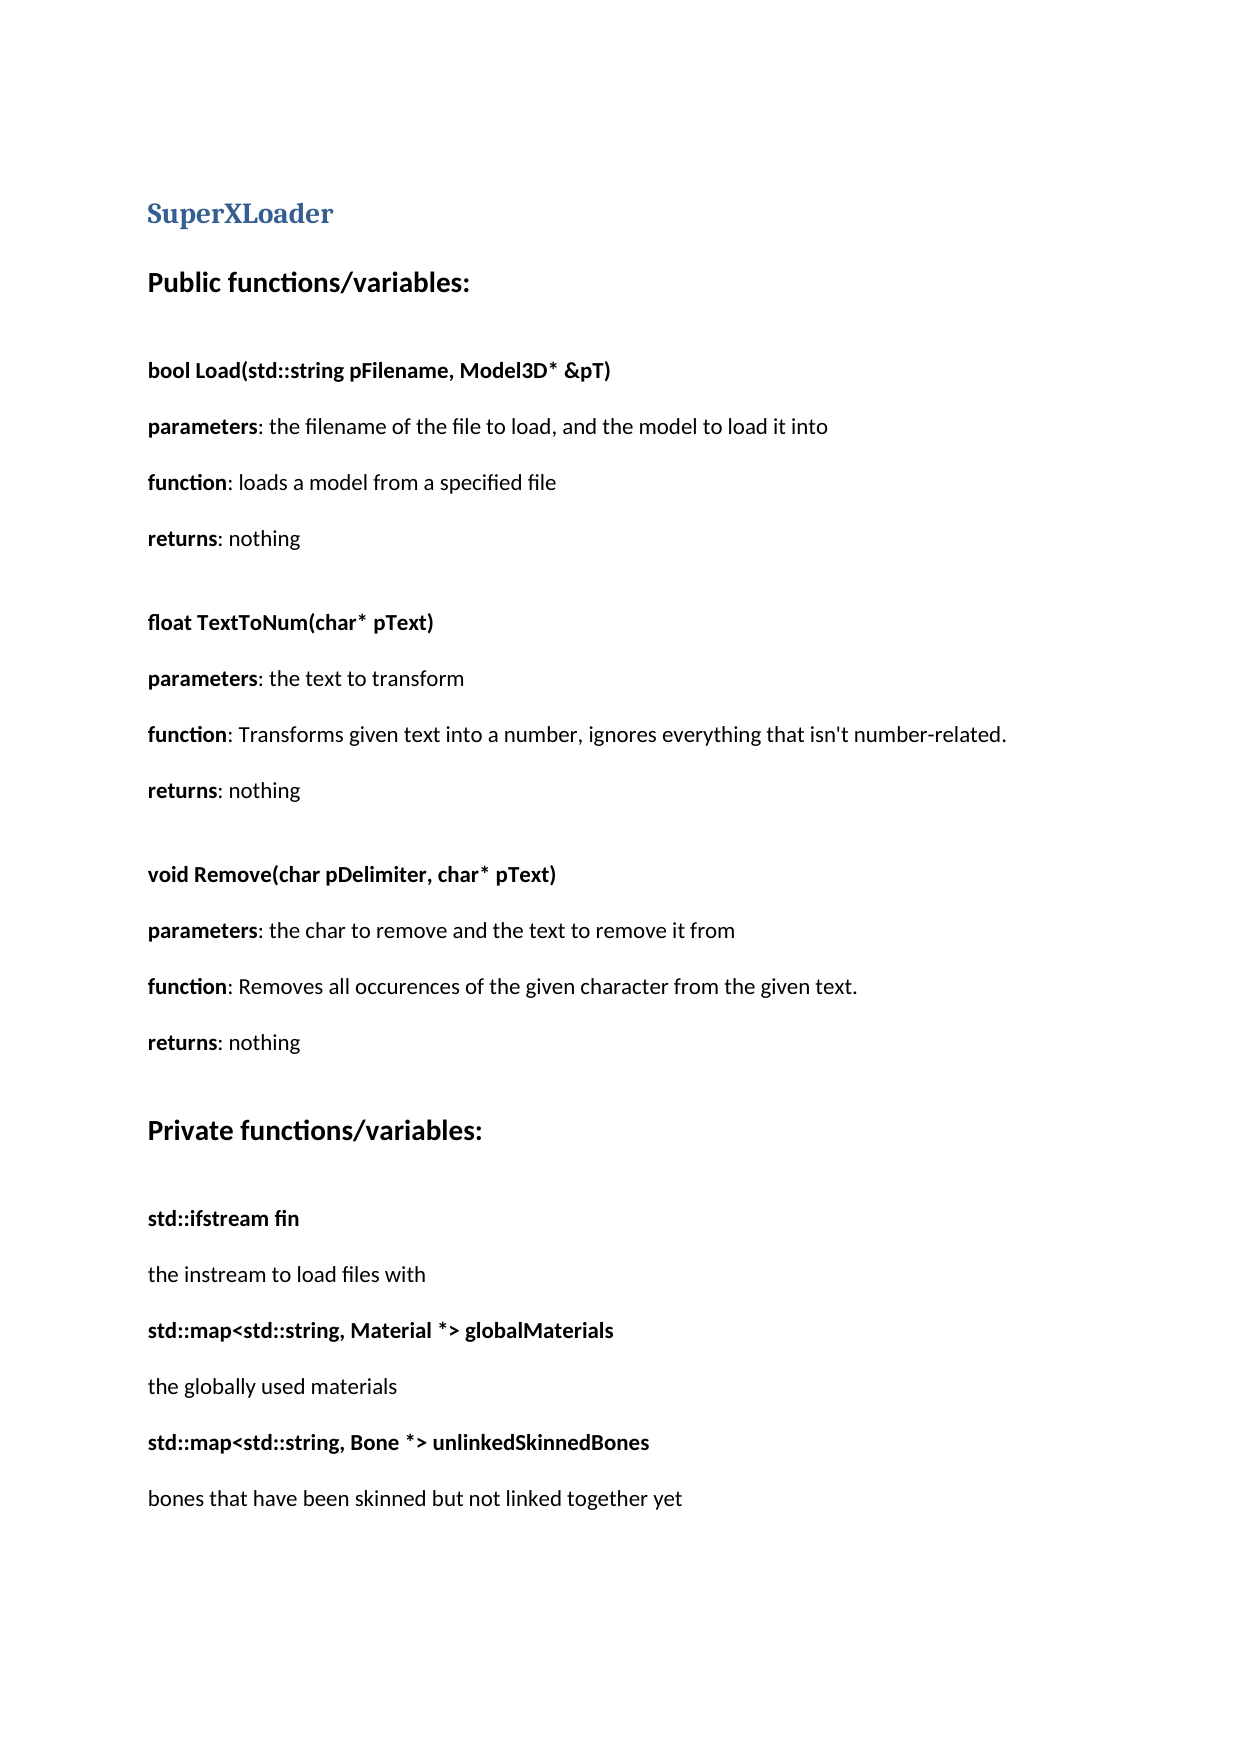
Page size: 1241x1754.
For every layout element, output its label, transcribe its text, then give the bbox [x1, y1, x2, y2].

text parameters: the filename of the file to load, and the model to load it into [148, 412, 1093, 440]
text parameters: the char to remove and the text to remove it from [148, 916, 1093, 944]
text float TextToNum(char* pText) [148, 608, 1093, 636]
text function: Removes all occurences of the given character from the given text. [148, 972, 1093, 1000]
text std::map<std::string, Material *> globalMaterials [148, 1316, 1093, 1344]
text bool Load(std::string pFilename, Model3D* &pT) [148, 356, 1093, 384]
subtitle SuperXLoader [148, 198, 1093, 231]
text std::map<std::string, Bone *> unlinkedSkinnedBones [148, 1428, 1093, 1456]
text returns: nothing [148, 524, 1093, 552]
text Public functions/variables: [148, 264, 1093, 300]
text the instream to load files with [148, 1260, 1093, 1288]
text function: loads a model from a specified file [148, 468, 1093, 496]
text std::ifstream fin [148, 1204, 1093, 1232]
text parameters: the text to transform [148, 664, 1093, 692]
text bones that have been skinned but not linked together yet [148, 1484, 1093, 1512]
text void Remove(char pDelimiter, char* pText) [148, 860, 1093, 888]
text returns: nothing [148, 776, 1093, 804]
text returns: nothing [148, 1028, 1093, 1056]
text the globally used materials [148, 1372, 1093, 1400]
text function: Transforms given text into a number, ignores everything that isn't number-related. [148, 720, 1093, 748]
text Private functions/variables: [148, 1112, 1093, 1148]
